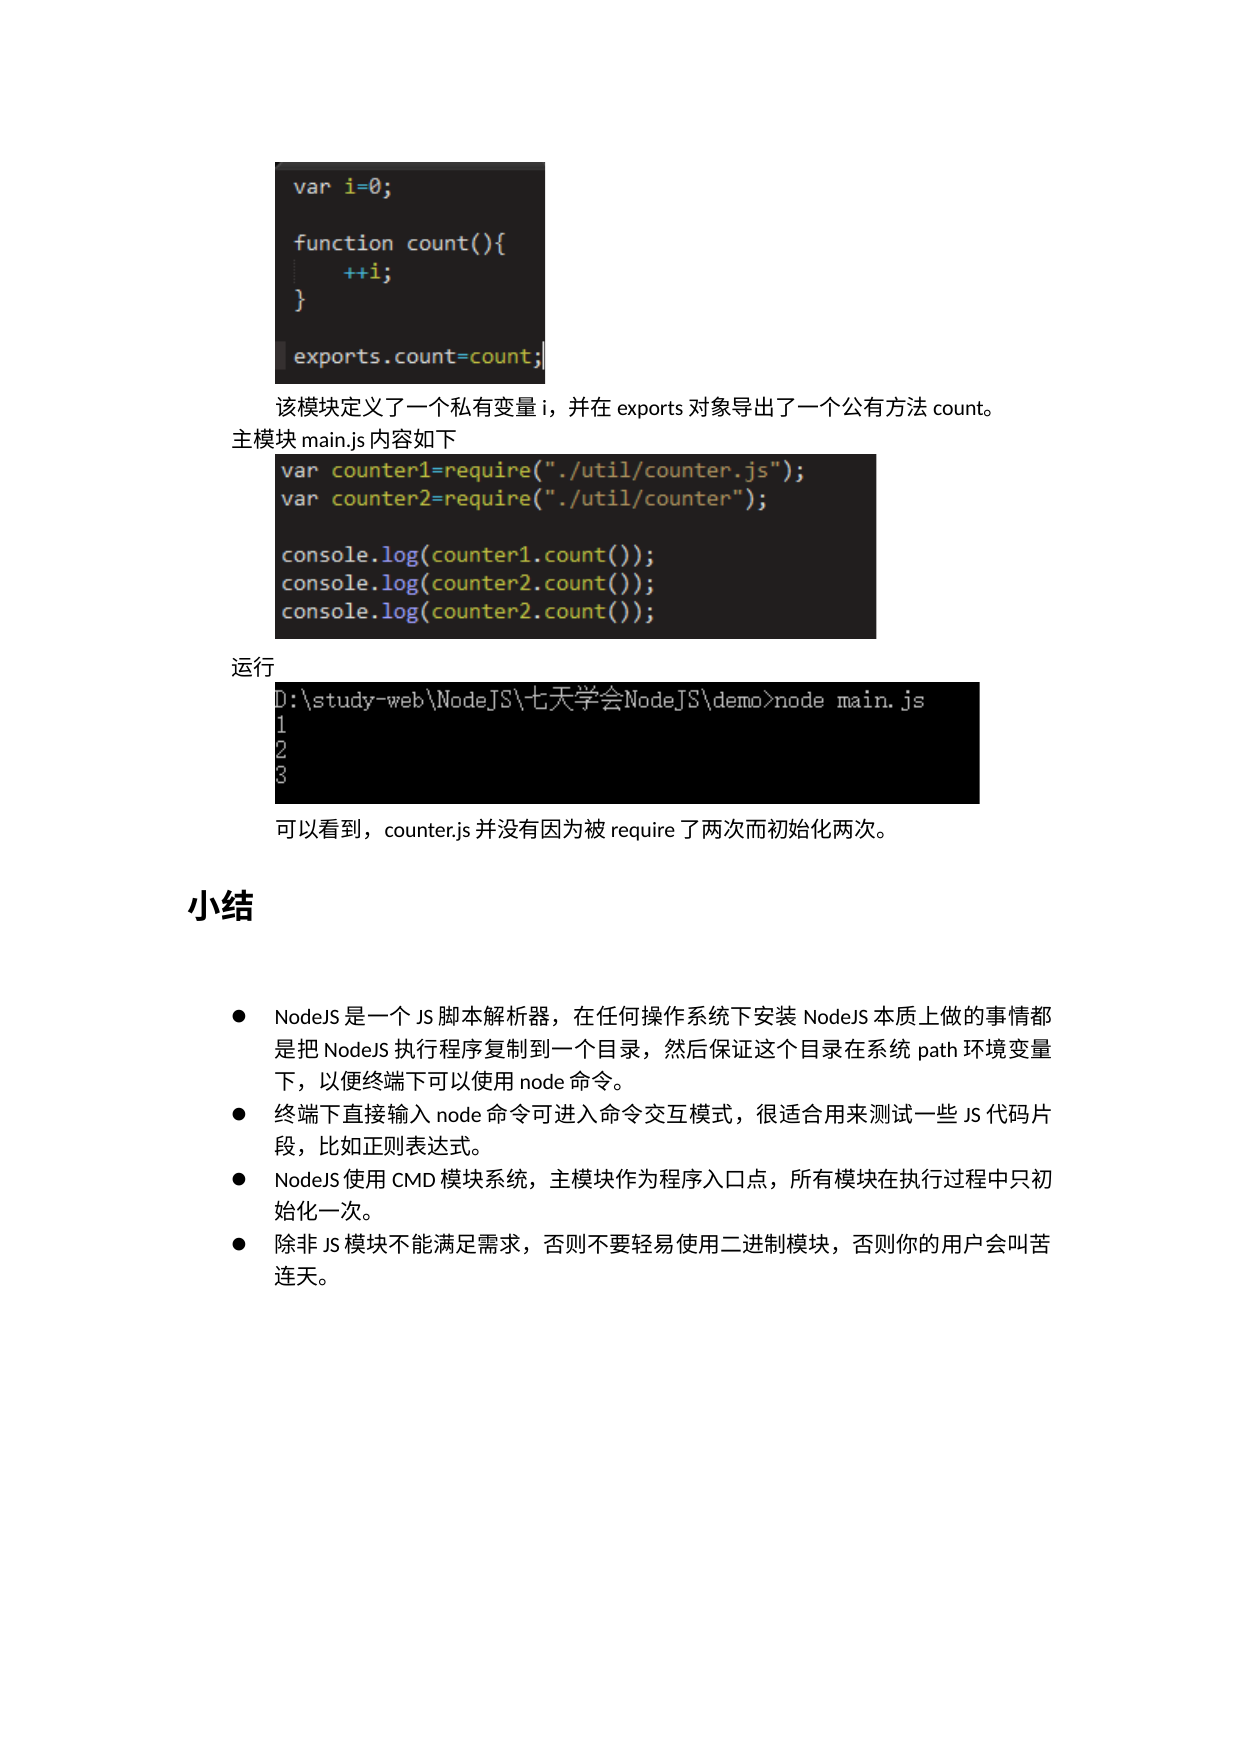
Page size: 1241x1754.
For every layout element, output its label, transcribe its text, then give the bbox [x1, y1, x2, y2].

picture [275, 162, 546, 384]
picture [275, 682, 980, 804]
text 可以看到，counter.js并没有因为被require了两次而初始化两次。 [187, 812, 1053, 844]
text 主模块main.js内容如下 [187, 422, 1053, 454]
list 除非JS模块不能满足需求，否则不要轻易使用二进制模块，否则你的用户会叫苦连天。 [231, 1226, 1053, 1291]
picture [275, 454, 877, 639]
list NodeJS使用CMD模块系统，主模块作为程序入口点，所有模块在执行过程中只初始化一次。 [231, 1161, 1053, 1226]
text 该模块定义了一个私有变量i，并在exports对象导出了一个公有方法count。 [231, 389, 1053, 422]
text 运行 [187, 649, 1053, 682]
list NodeJS是一个JS脚本解析器，在任何操作系统下安装NodeJS本质上做的事情都是把NodeJS执行程序复制到一个目录，然后保证这个目录在系统path环境变量下，以便终端下可以使用node命令。 [231, 999, 1053, 1096]
list 终端下直接输入node命令可进入命令交互模式，很适合用来测试一些JS代码片段，比如正则表达式。 [231, 1096, 1053, 1161]
subtitle 小结 [187, 872, 1053, 937]
